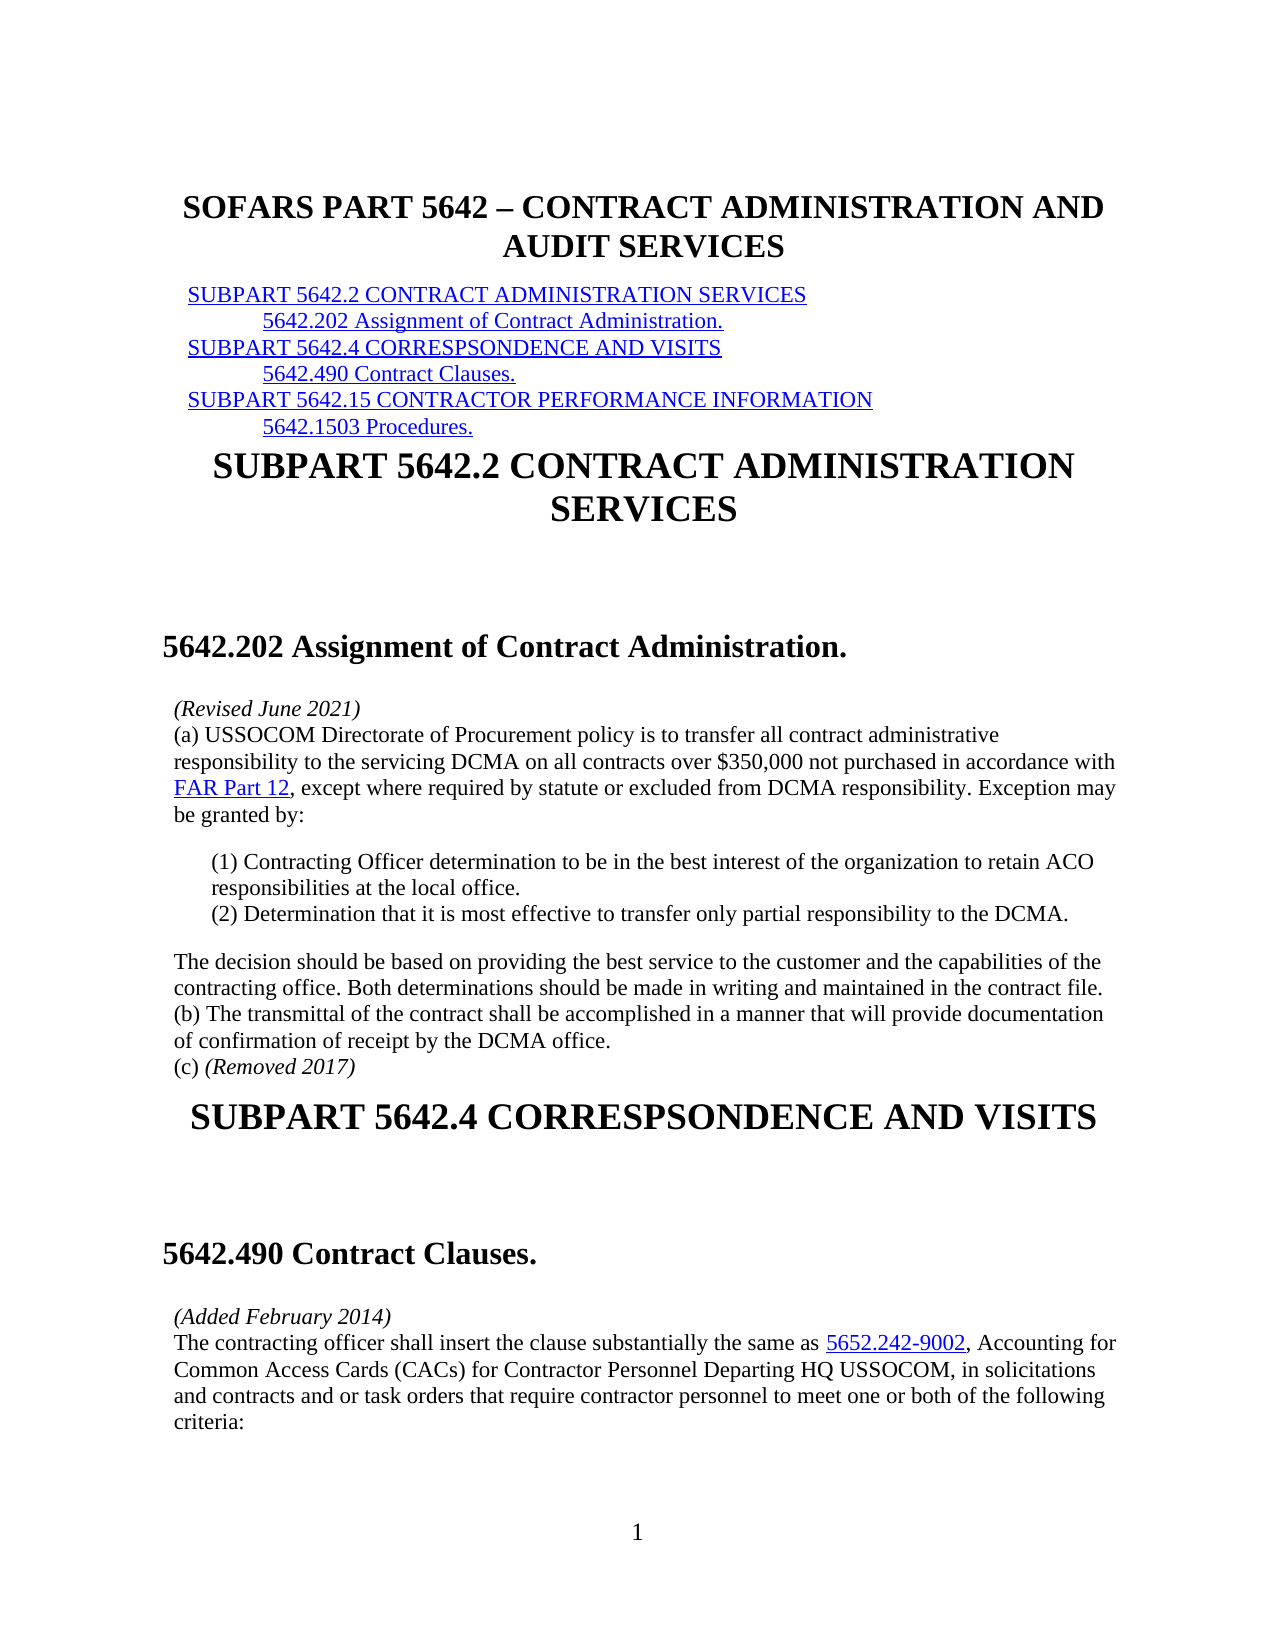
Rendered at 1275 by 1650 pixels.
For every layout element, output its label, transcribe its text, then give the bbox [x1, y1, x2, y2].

text 5642.490 Contract Clauses. [262, 360, 1125, 386]
text SUBPART 5642.2 CONTRACT ADMINISTRATION SERVICES [187, 281, 1125, 307]
subtitle SUBPART 5642.2 CONTRACT ADMINISTRATION SERVICES [162, 443, 1125, 529]
text (Added February 2014) [163, 1292, 1135, 1329]
subtitle SUBPART 5642.4 CORRESPSONDENCE AND VISITS [162, 1094, 1125, 1137]
text SUBPART 5642.4 CORRESPSONDENCE AND VISITS [187, 334, 1125, 360]
text (b) The transmittal of the contract shall be accomplished in a manner that will provide documentation of confirmation of receipt by the DCMA office. [163, 1000, 1135, 1053]
text (c) (Removed 2017) [163, 1053, 1135, 1090]
text 5642.202 Assignment of Contract Administration. [262, 307, 1125, 334]
text The contracting officer shall insert the clause substantially the same as 5652.242-9002, Accounting for Common Access Cards (CACs) for Contractor Personnel Departing HQ USSOCOM, in solicitations and contracts and or task orders that require contractor personnel to meet one or both of the following criteria: [163, 1329, 1135, 1435]
text The decision should be based on providing the best service to the customer and the capabilities of the contracting office. Both determinations should be made in writing and maintained in the contract file. [163, 937, 1135, 1000]
subtitle 5642.490 Contract Clauses. [162, 1235, 1125, 1272]
text (a) USSOCOM Directorate of Procurement policy is to transfer all contract administrative responsibility to the servicing DCMA on all contracts over $350,000 not purchased in accordance with FAR Part 12, except where required by statute or excluded from DCMA responsibility. Exception may be granted by: [163, 722, 1135, 837]
subtitle SOFARS PART 5642 – CONTRACT ADMINISTRATION AND AUDIT SERVICES [162, 187, 1125, 264]
text 5642.1503 Procedures. [262, 413, 1125, 439]
text (2) Determination that it is most effective to transfer only partial responsibility to the DCMA. [201, 901, 1135, 937]
subtitle 5642.202 Assignment of Contract Administration. [162, 627, 1125, 664]
text SUBPART 5642.15 CONTRACTOR PERFORMANCE INFORMATION [187, 386, 1125, 413]
text (Revised June 2021) [163, 685, 1135, 722]
text (1) Contracting Officer determination to be in the best interest of the organization to retain ACO responsibilities at the local office. [201, 837, 1135, 901]
